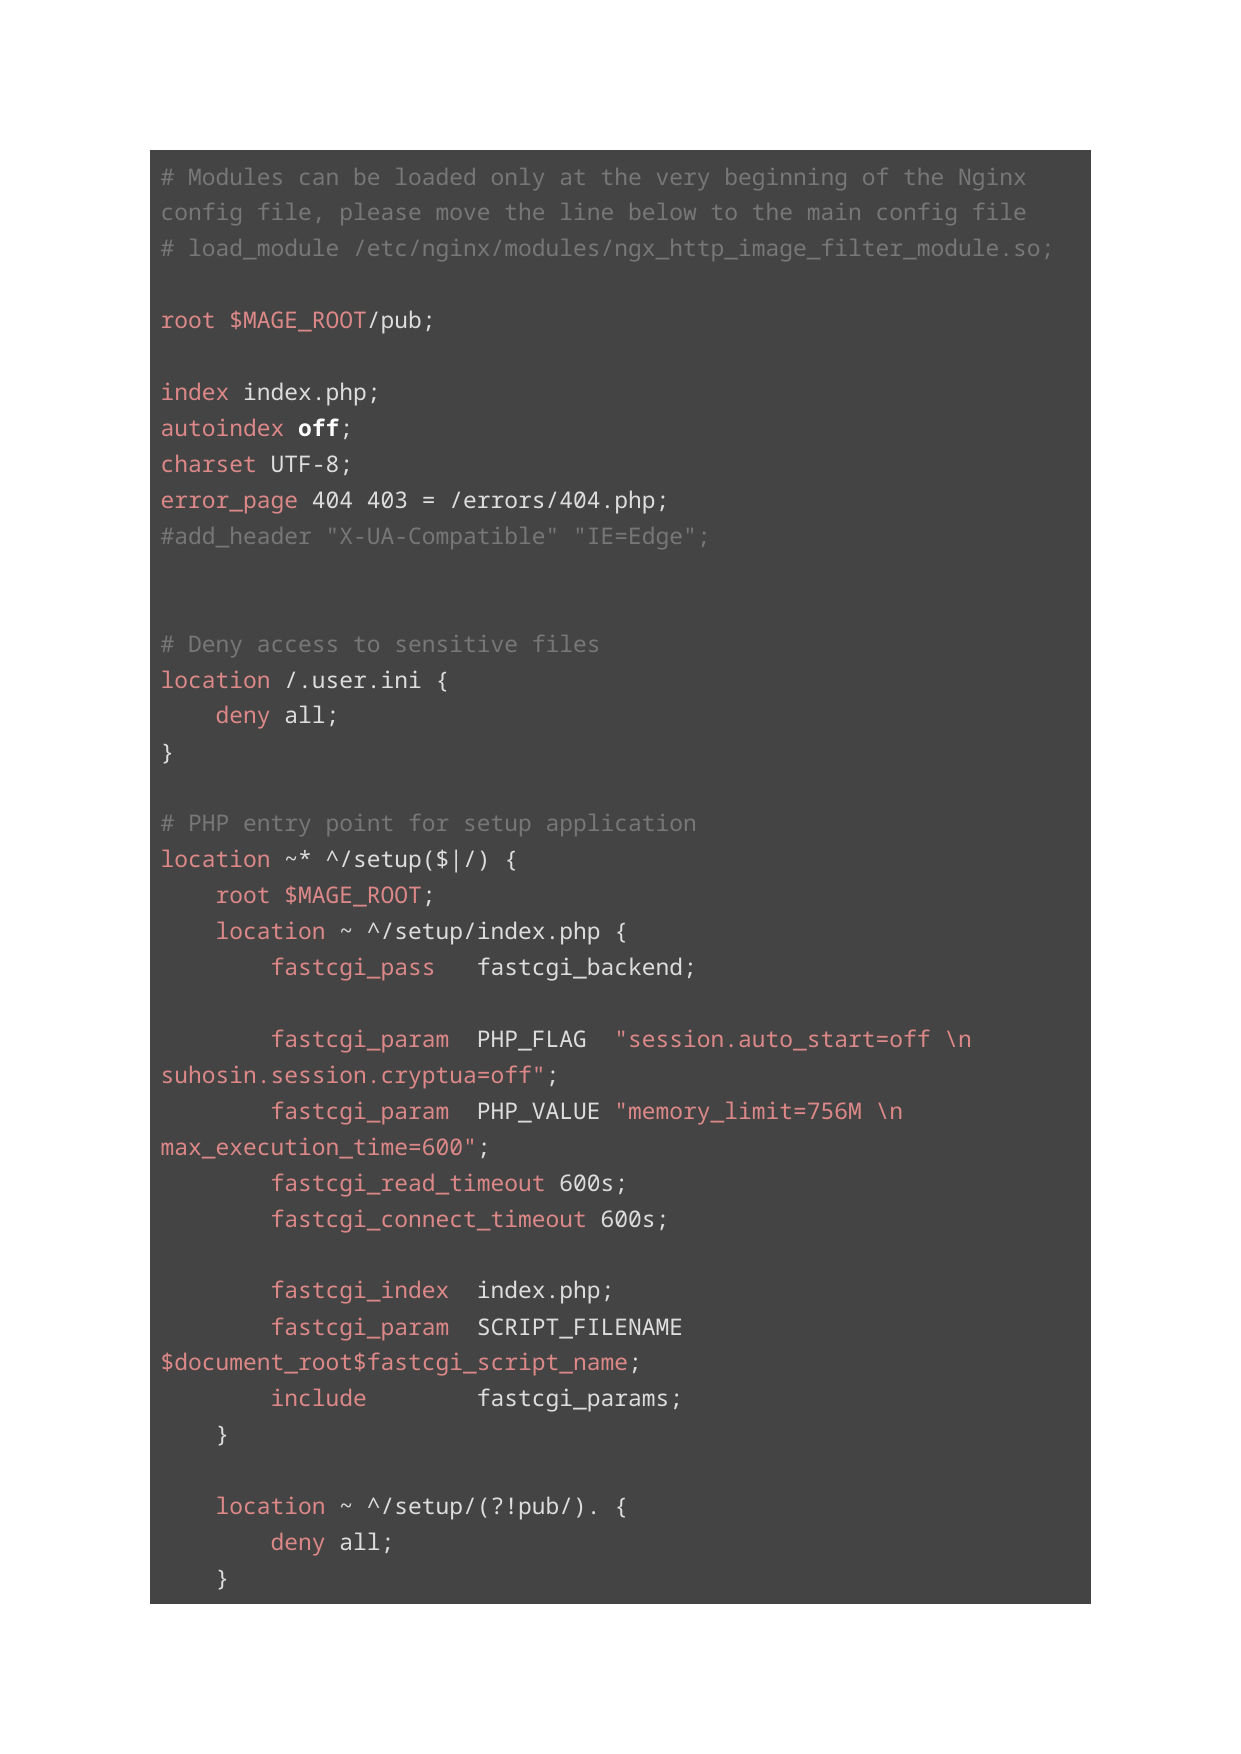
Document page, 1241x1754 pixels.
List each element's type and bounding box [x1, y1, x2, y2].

table_header [150, 150, 1091, 1604]
